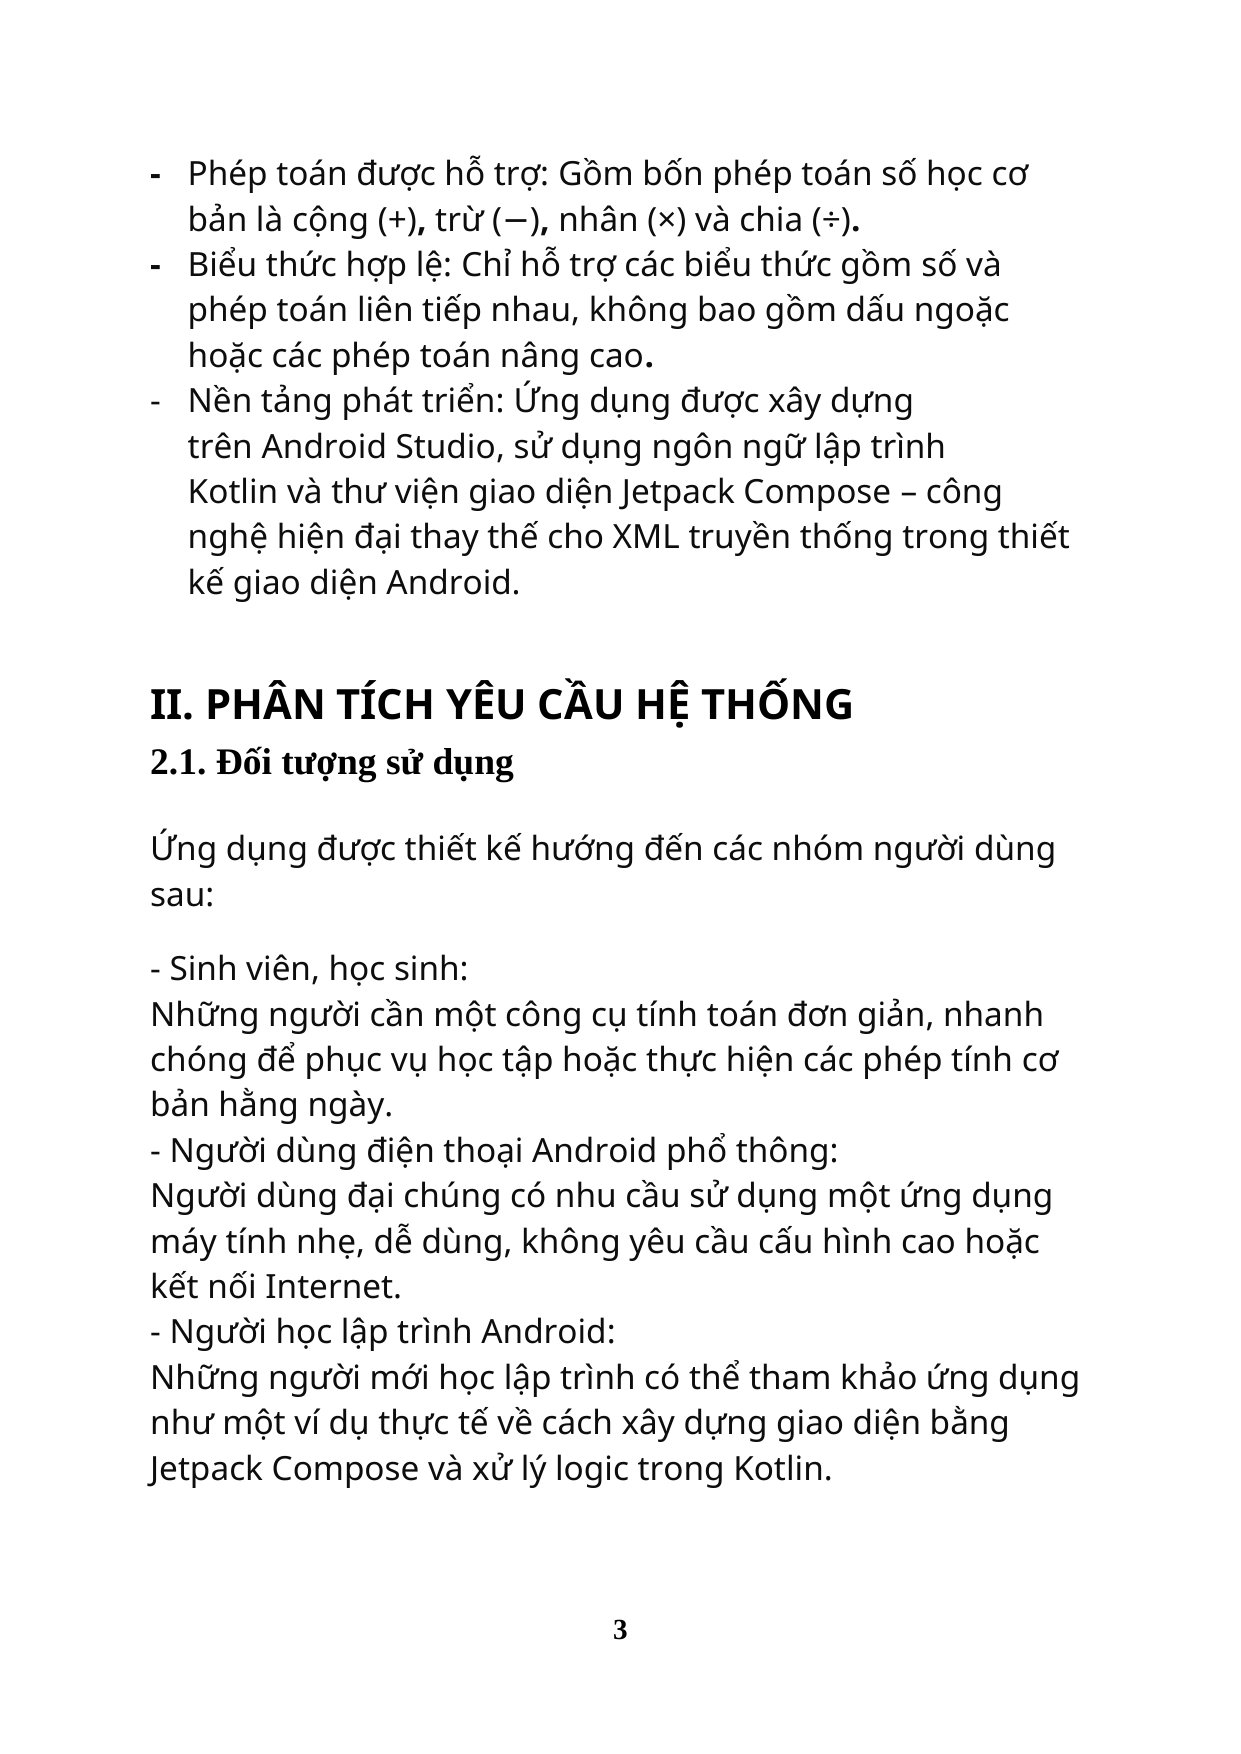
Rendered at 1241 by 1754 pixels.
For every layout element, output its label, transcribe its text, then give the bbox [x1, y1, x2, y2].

list Biểu thức hợp lệ: Chỉ hỗ trợ các biểu thức gồm số và phép toán liên tiếp nhau, không bao gồm dấu ngoặc hoặc các phép toán nâng cao. [150, 241, 1090, 377]
text - Người học lập trình Android: Những người mới học lập trình có thể tham khảo ứng dụng như một ví dụ thực tế về cách xây dựng giao diện bằng Jetpack Compose và xử lý logic trong Kotlin. [150, 1308, 1090, 1490]
text - Sinh viên, học sinh: Những người cần một công cụ tính toán đơn giản, nhanh chóng để phục vụ học tập hoặc thực hiện các phép tính cơ bản hằng ngày. [150, 945, 1090, 1127]
text - Người dùng điện thoại Android phổ thông: Người dùng đại chúng có nhu cầu sử dụng một ứng dụng máy tính nhẹ, dễ dùng, không yêu cầu cấu hình cao hoặc kết nối Internet. [150, 1127, 1090, 1308]
list Phép toán được hỗ trợ: Gồm bốn phép toán số học cơ bản là cộng (+), trừ (−), nhân (×) và chia (÷). [150, 150, 1090, 241]
subtitle II. PHÂN TÍCH YÊU CẦU HỆ THỐNG [150, 674, 1090, 731]
subtitle 2.1. Đối tượng sử dụng [150, 740, 1090, 783]
list Nền tảng phát triển: Ứng dụng được xây dựng trên Android Studio, sử dụng ngôn ngữ lập trình Kotlin và thư viện giao diện Jetpack Compose – công nghệ hiện đại thay thế cho XML truyền thống trong thiết kế giao diện Android. [150, 377, 1090, 604]
text Ứng dụng được thiết kế hướng đến các nhóm người dùng sau: [150, 825, 1090, 916]
